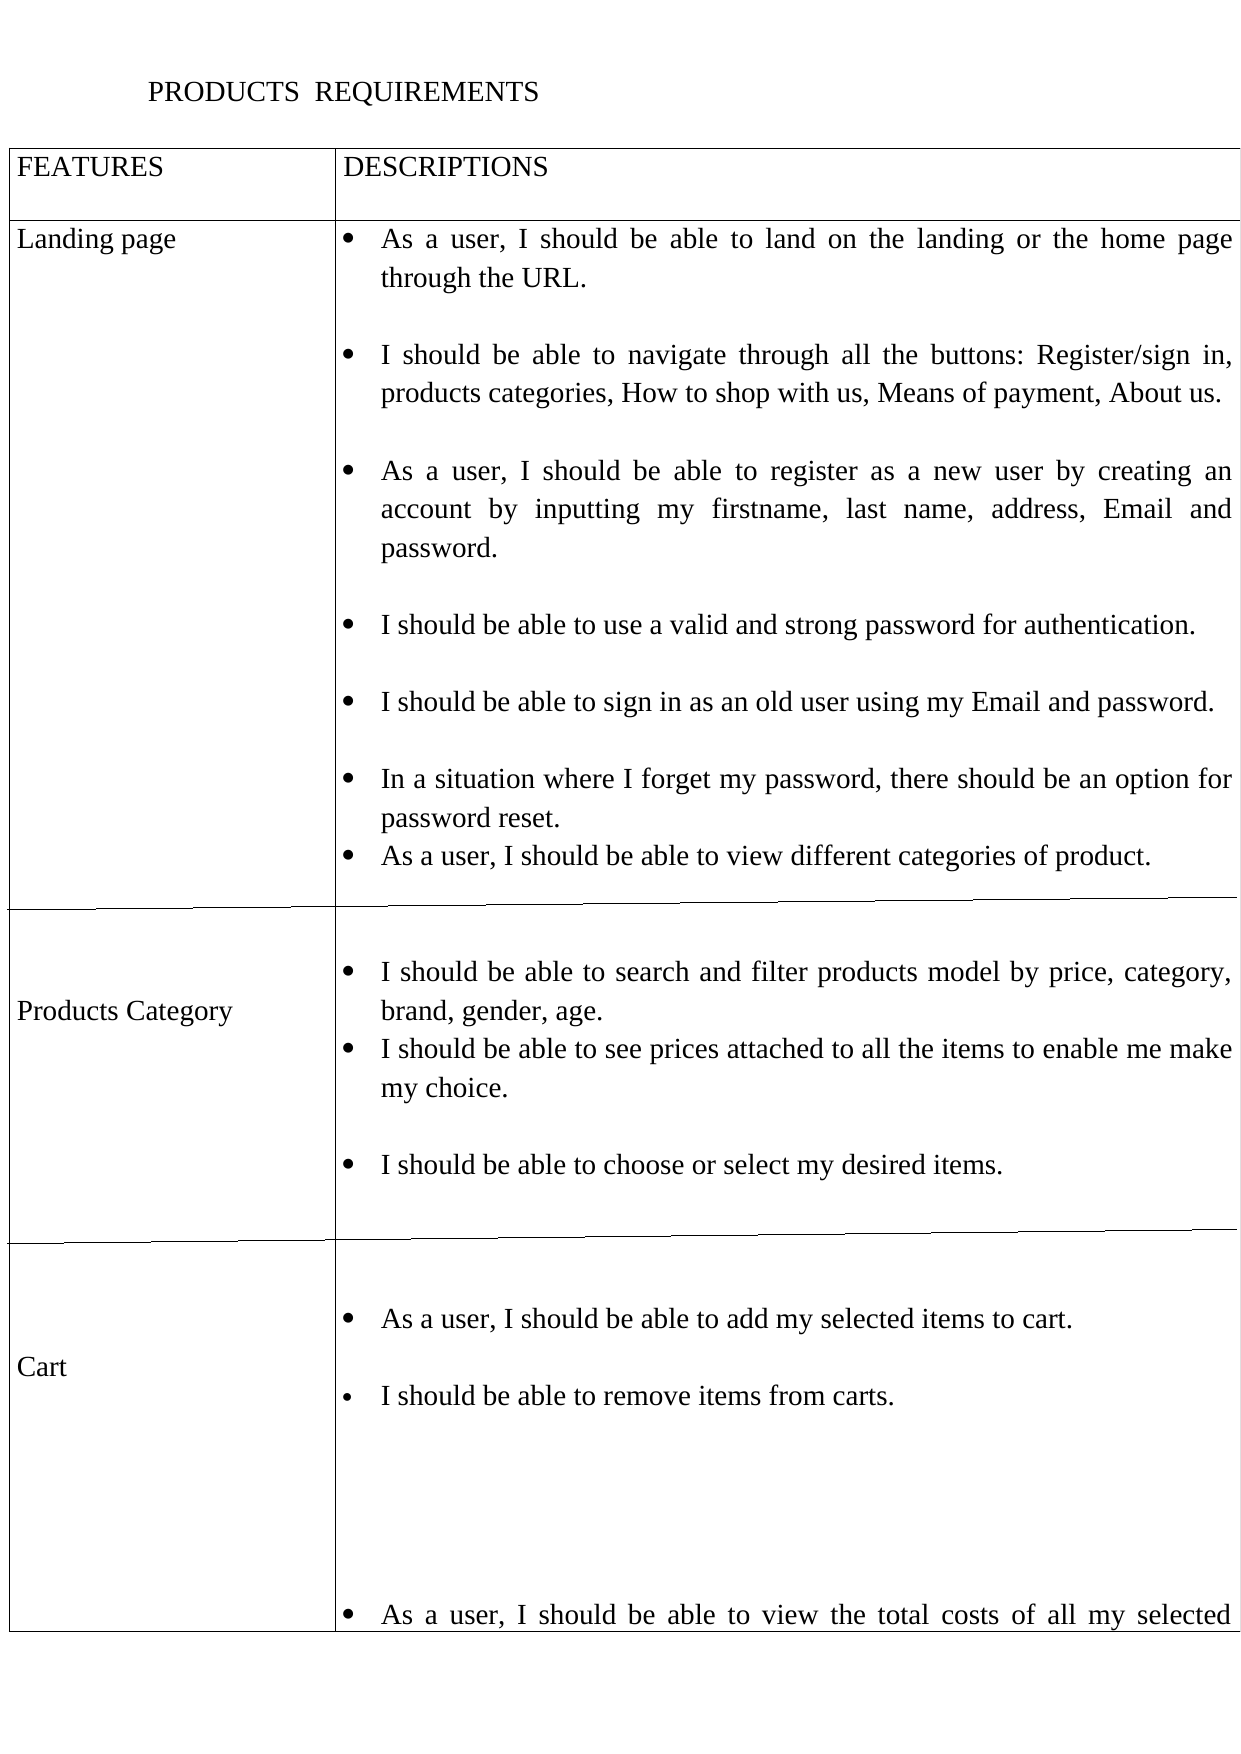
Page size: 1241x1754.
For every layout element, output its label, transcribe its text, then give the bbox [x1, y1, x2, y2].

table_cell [10, 221, 335, 1631]
table_header DESCRIPTIONS [336, 149, 1240, 220]
table_header FEATURES [10, 149, 335, 220]
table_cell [336, 221, 1240, 1631]
